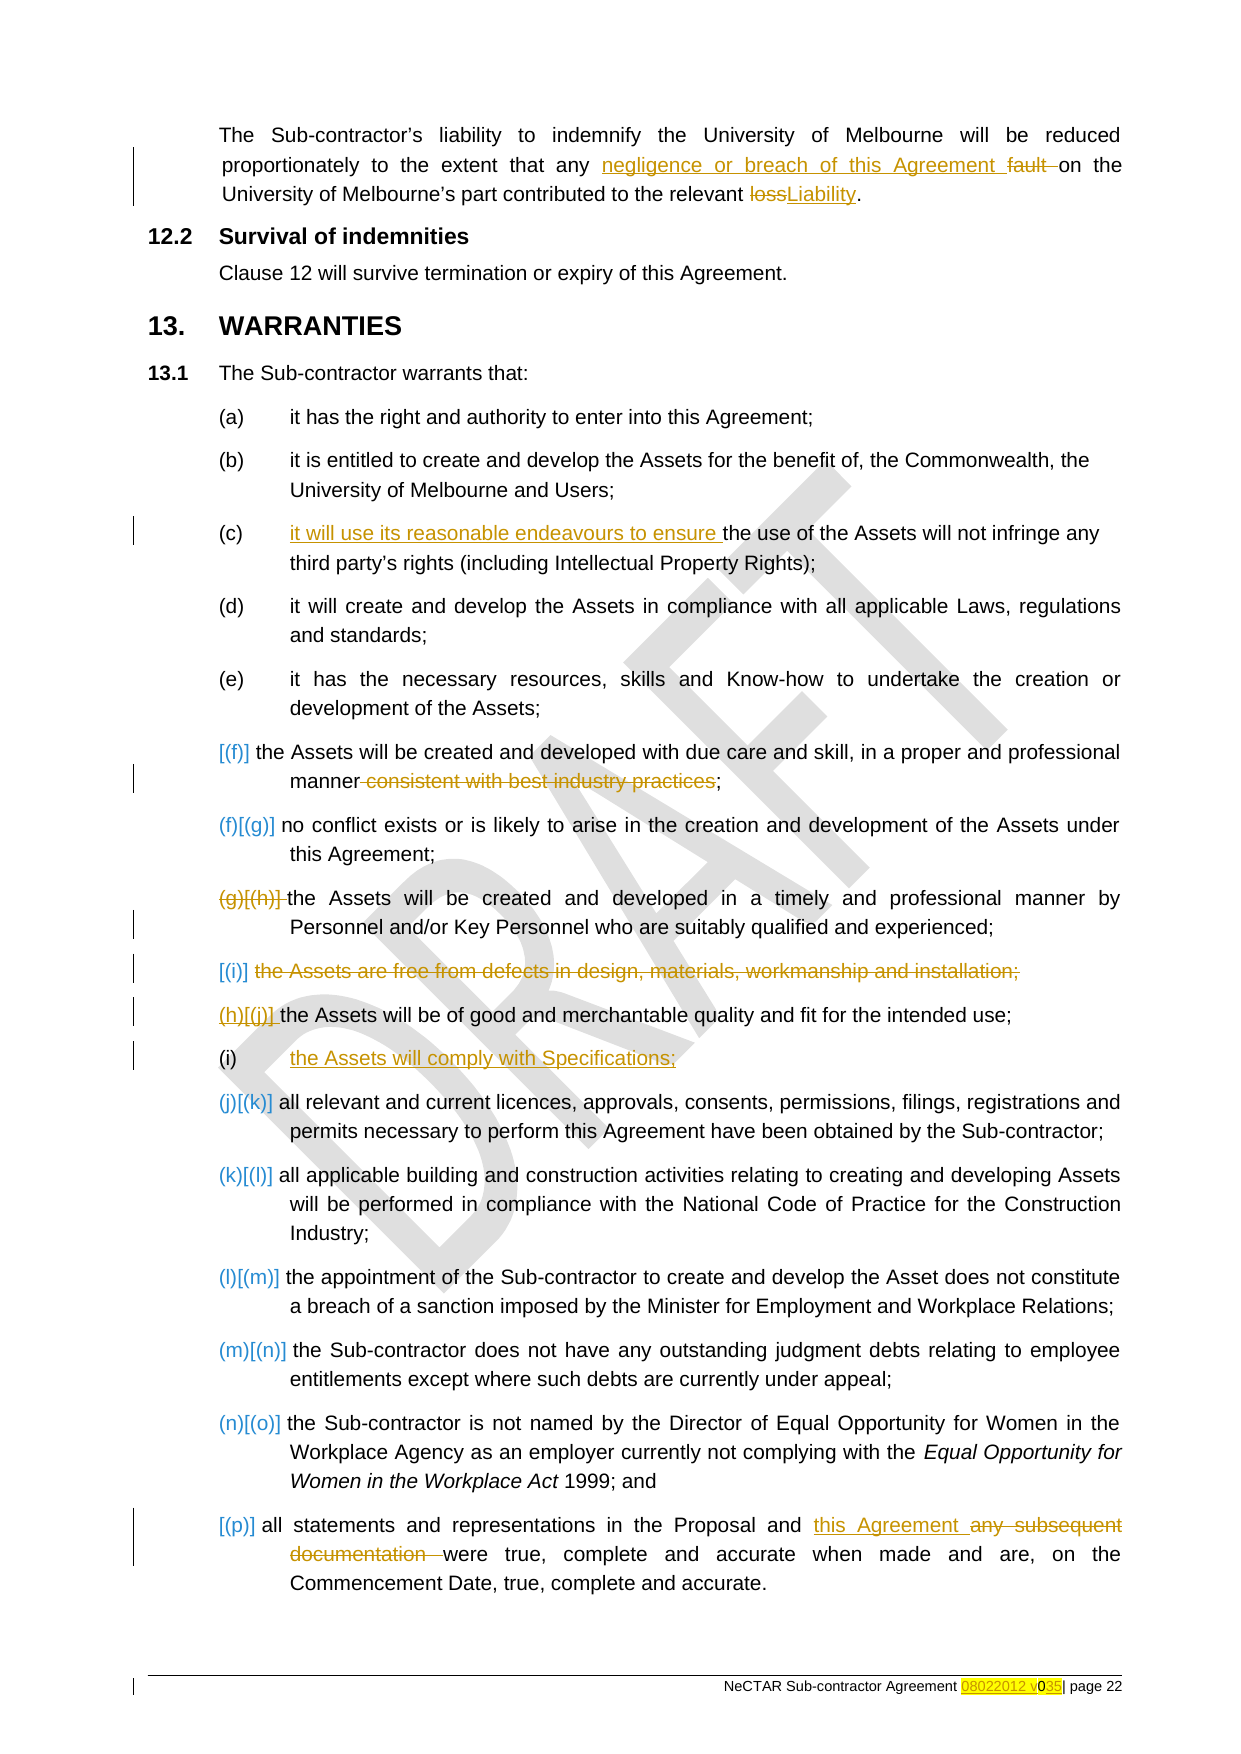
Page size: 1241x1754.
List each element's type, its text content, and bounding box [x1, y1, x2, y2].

list all applicable building and construction activities relating to creating and developing Assets will be performed in compliance with the National Code of Practice for the Construction Industry; [218, 1158, 1122, 1245]
text 13.1 The Sub-contractor warrants that: [148, 356, 1122, 385]
list no conflict exists or is likely to arise in the creation and development of the Assets under this Agreement; [218, 808, 1122, 866]
list the Sub-contractor is not named by the Director of Equal Opportunity for Women in the Workplace Agency as an employer currently not complying with the Equal Opportunity for Women in the Workplace Act 1999; and [218, 1406, 1122, 1493]
list the use of the Assets will not infringe any third party’s rights (including Intellectual Property Rights); [218, 516, 1122, 574]
list all statements and representations in the Proposal and were true, complete and accurate when made and are, on the Commencement Date, true, complete and accurate. [218, 1508, 1122, 1595]
list it has the necessary resources, skills and Know-how to undertake the creation or development of the Assets; [218, 662, 1122, 720]
list the Sub-contractor does not have any outstanding judgment debts relating to employee entitlements except where such debts are currently under appeal; [218, 1333, 1122, 1391]
list all relevant and current licences, approvals, consents, permissions, filings, registrations and permits necessary to perform this Agreement have been obtained by the Sub-contractor; [218, 1085, 1122, 1143]
list it will create and develop the Assets in compliance with all applicable Laws, regulations and standards; [218, 589, 1122, 647]
list the Assets will be created and developed with due care and skill, in a proper and professional manner; [218, 735, 1122, 793]
list The Sub-contractor’s liability to indemnify the University of Melbourne will be reduced proportionately to the extent that any on the University of Melbourne’s part contributed to the relevant . [218, 118, 1122, 206]
list it has the right and authority to enter into this Agreement; [218, 399, 1122, 428]
list the Assets will be of good and merchantable quality and fit for the intended use; [218, 997, 1122, 1026]
list the appointment of the Sub-contractor to create and develop the Asset does not constitute a breach of a sanction imposed by the Minister for Employment and Workplace Relations; [218, 1260, 1122, 1318]
list the Assets will be created and developed in a timely and professional manner by Personnel and/or Key Personnel who are suitably qualified and experienced; [218, 881, 1122, 939]
list 12.2 Survival of indemnities [148, 220, 1122, 249]
list 13. WARRANTIES [148, 310, 1122, 341]
list it is entitled to create and develop the Assets for the benefit of, the Commonwealth, the University of Melbourne and Users; [218, 443, 1122, 501]
text Clause 12 will survive termination or expiry of this Agreement. [218, 256, 1122, 285]
